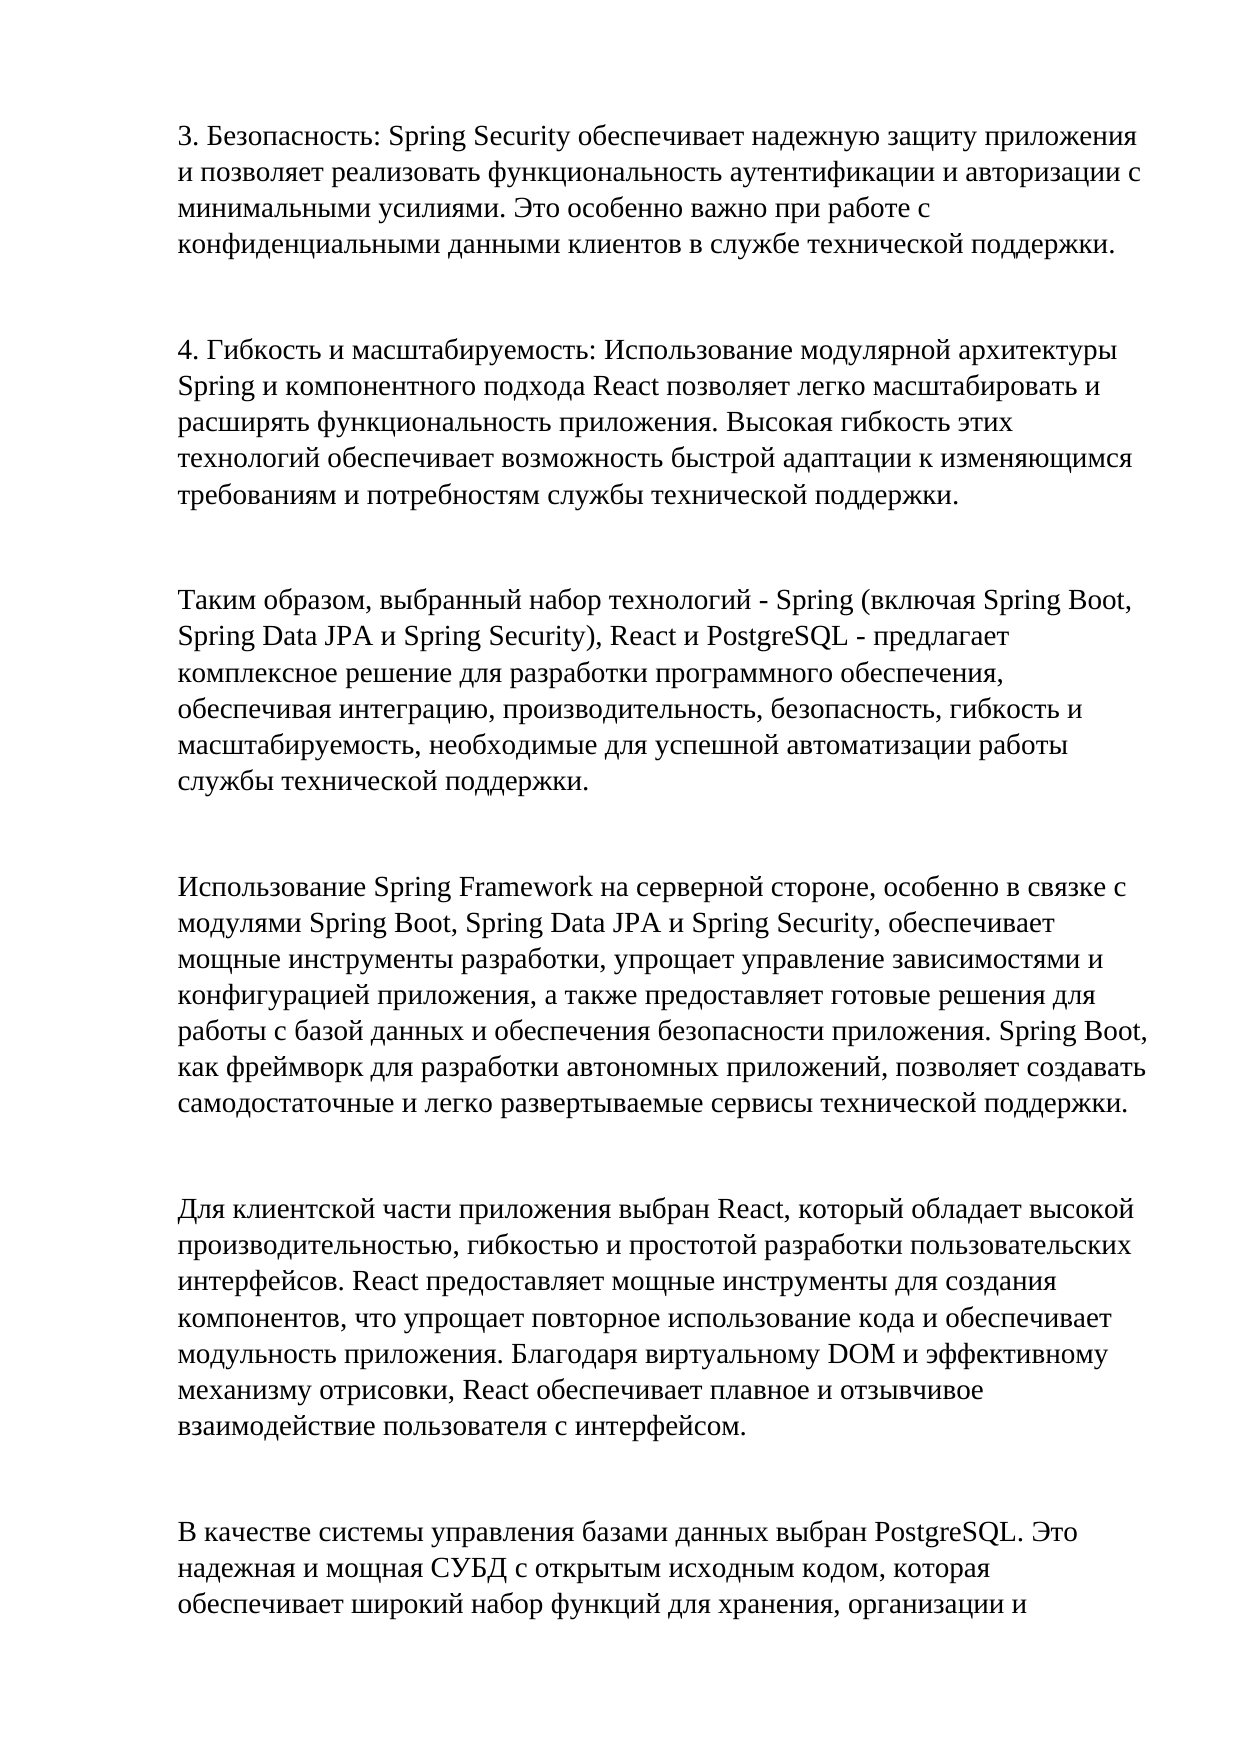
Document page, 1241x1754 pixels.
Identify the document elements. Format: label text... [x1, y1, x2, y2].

text 3. Безопасность: Spring Security обеспечивает надежную защиту приложения и позволяет реализовать функциональность аутентификации и авторизации с минимальными усилиями. Это особенно важно при работе с конфиденциальными данными клиентов в службе технической поддержки. [177, 118, 1152, 260]
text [177, 1514, 1152, 1619]
text Для клиентской части приложения выбран React, который обладает высокой производительностью, гибкостью и простотой разработки пользовательских интерфейсов. React предоставляет мощные инструменты для создания компонентов, что упрощает повторное использование кода и обеспечивает модульность приложения. Благодаря виртуальному DOM и эффективному механизму отрисовки, React обеспечивает плавное и отзывчивое взаимодействие пользователя с интерфейсом. [177, 1191, 1152, 1442]
text Использование Spring Framework на серверной стороне, особенно в связке с модулями Spring Boot, Spring Data JPA и Spring Security, обеспечивает мощные инструменты разработки, упрощает управление зависимостями и конфигурацией приложения, а также предоставляет готовые решения для работы с базой данных и обеспечения безопасности приложения. Spring Boot, как фреймворк для разработки автономных приложений, позволяет создавать самодостаточные и легко развертываемые сервисы технической поддержки. [177, 869, 1152, 1119]
text Таким образом, выбранный набор технологий - Spring (включая Spring Boot, Spring Data JPA и Spring Security), React и PostgreSQL - предлагает комплексное решение для разработки программного обеспечения, обеспечивая интеграцию, производительность, безопасность, гибкость и масштабируемость, необходимые для успешной автоматизации работы службы технической поддержки. [177, 582, 1152, 797]
text 4. Гибкость и масштабируемость: Использование модулярной архитектуры Spring и компонентного подхода React позволяет легко масштабировать и расширять функциональность приложения. Высокая гибкость этих технологий обеспечивает возможность быстрой адаптации к изменяющимся требованиям и потребностям службы технической поддержки. [177, 332, 1152, 510]
